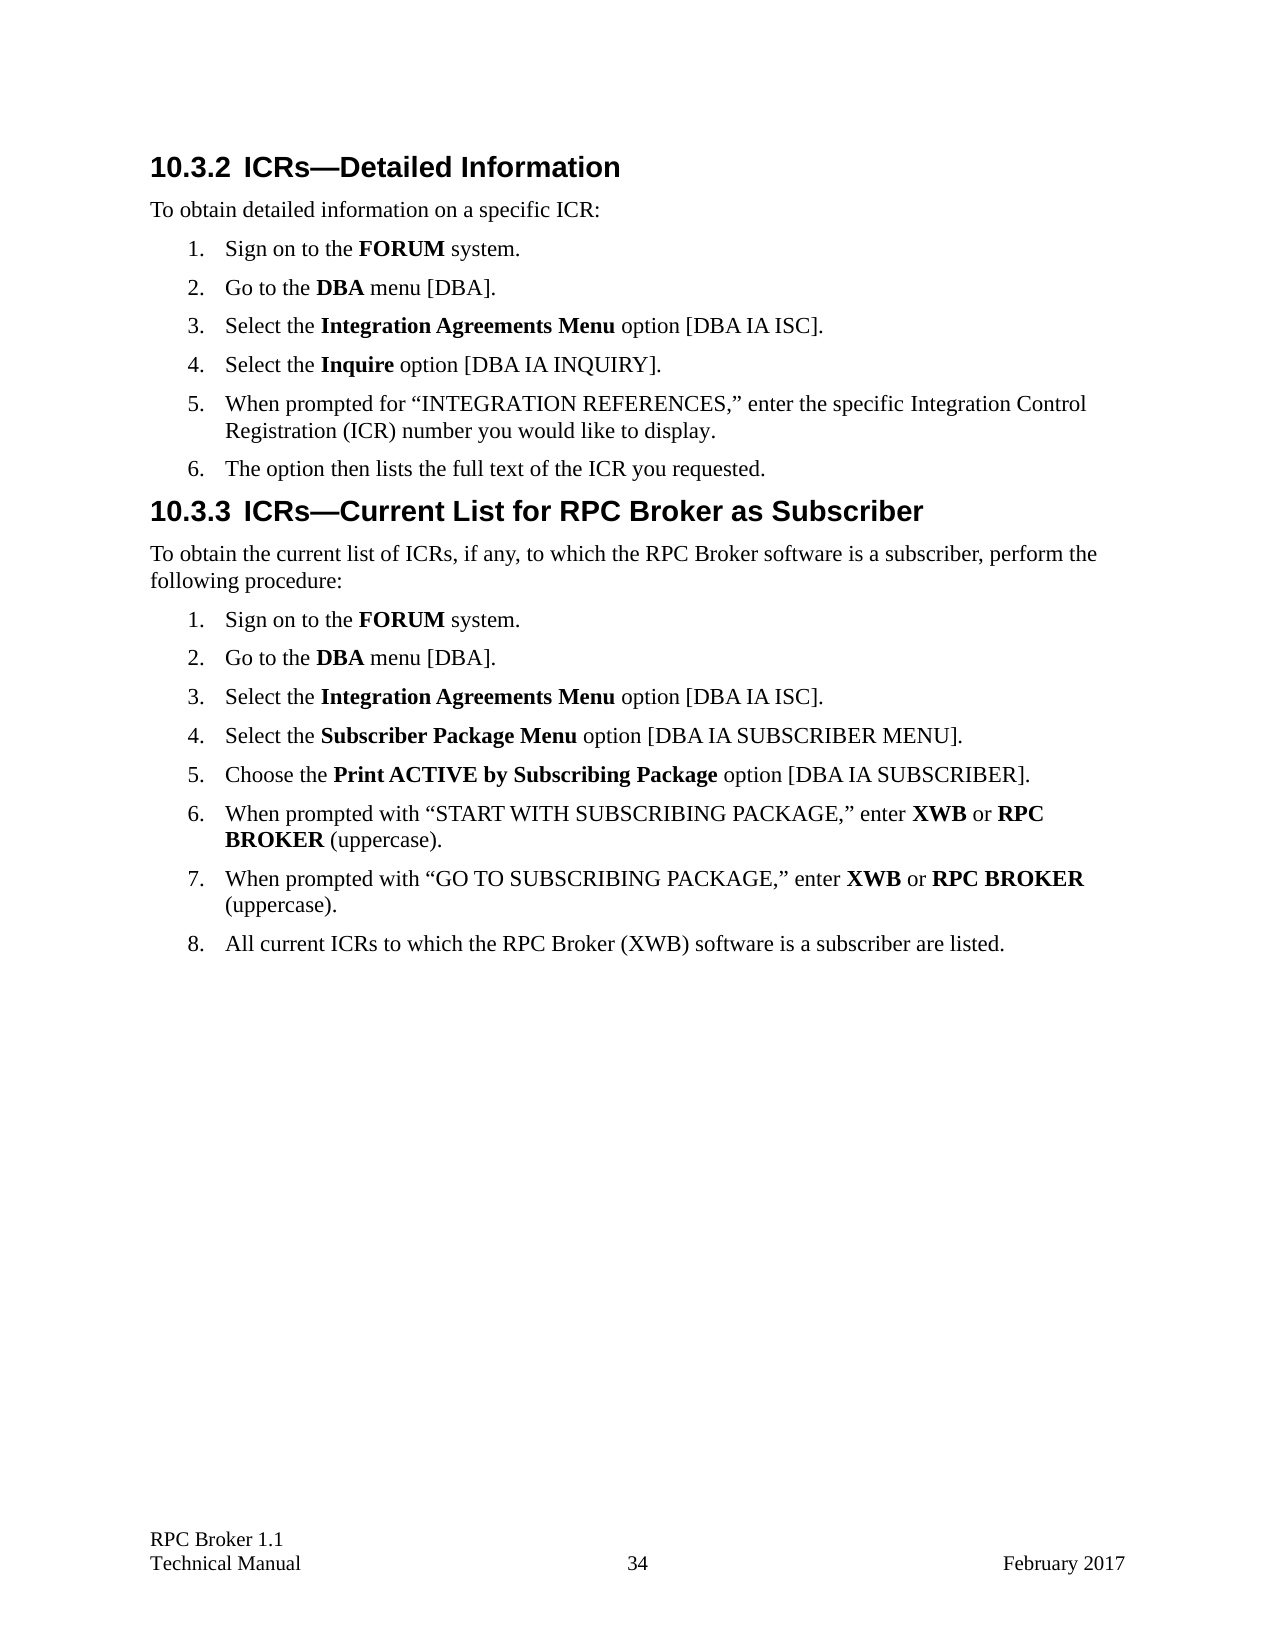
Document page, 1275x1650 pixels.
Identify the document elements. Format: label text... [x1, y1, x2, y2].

list Sign on to the FORUM system. [187, 606, 1125, 632]
list Choose the Print ACTIVE by Subscribing Package option [DBA IA SUBSCRIBER]. [187, 761, 1125, 787]
list Select the Integration Agreements Menu option [DBA IA ISC]. [187, 683, 1125, 710]
list The option then lists the full text of the ICR you requested. [187, 456, 1125, 482]
subtitle ICRs—Detailed Information [150, 150, 1125, 183]
text To obtain the current list of ICRs, if any, to which the RPC Broker software is a subscriber, perform the following procedure: [150, 540, 1125, 593]
text To obtain detailed information on a specific ICR: [150, 196, 1125, 222]
list When prompted with “START WITH SUBSCRIBING PACKAGE,” enter XWB or RPC BROKER (uppercase). [187, 800, 1125, 853]
list When prompted with “GO TO SUBSCRIBING PACKAGE,” enter XWB or RPC BROKER (uppercase). [187, 865, 1125, 918]
list When prompted for “INTEGRATION REFERENCES,” enter the specific Integration Control Registration (ICR) number you would like to display. [187, 390, 1125, 443]
list Go to the DBA menu [DBA]. [187, 274, 1125, 300]
list Select the Inquire option [DBA IA INQUIRY]. [187, 351, 1125, 378]
list Go to the DBA menu [DBA]. [187, 644, 1125, 671]
list Select the Subscriber Package Menu option [DBA IA SUBSCRIBER MENU]. [187, 722, 1125, 748]
list Sign on to the FORUM system. [187, 235, 1125, 261]
subtitle ICRs—Current List for RPC Broker as Subscriber [150, 494, 1125, 528]
list Select the Integration Agreements Menu option [DBA IA ISC]. [187, 313, 1125, 339]
list All current ICRs to which the RPC Broker (XWB) software is a subscriber are listed. [187, 930, 1125, 957]
